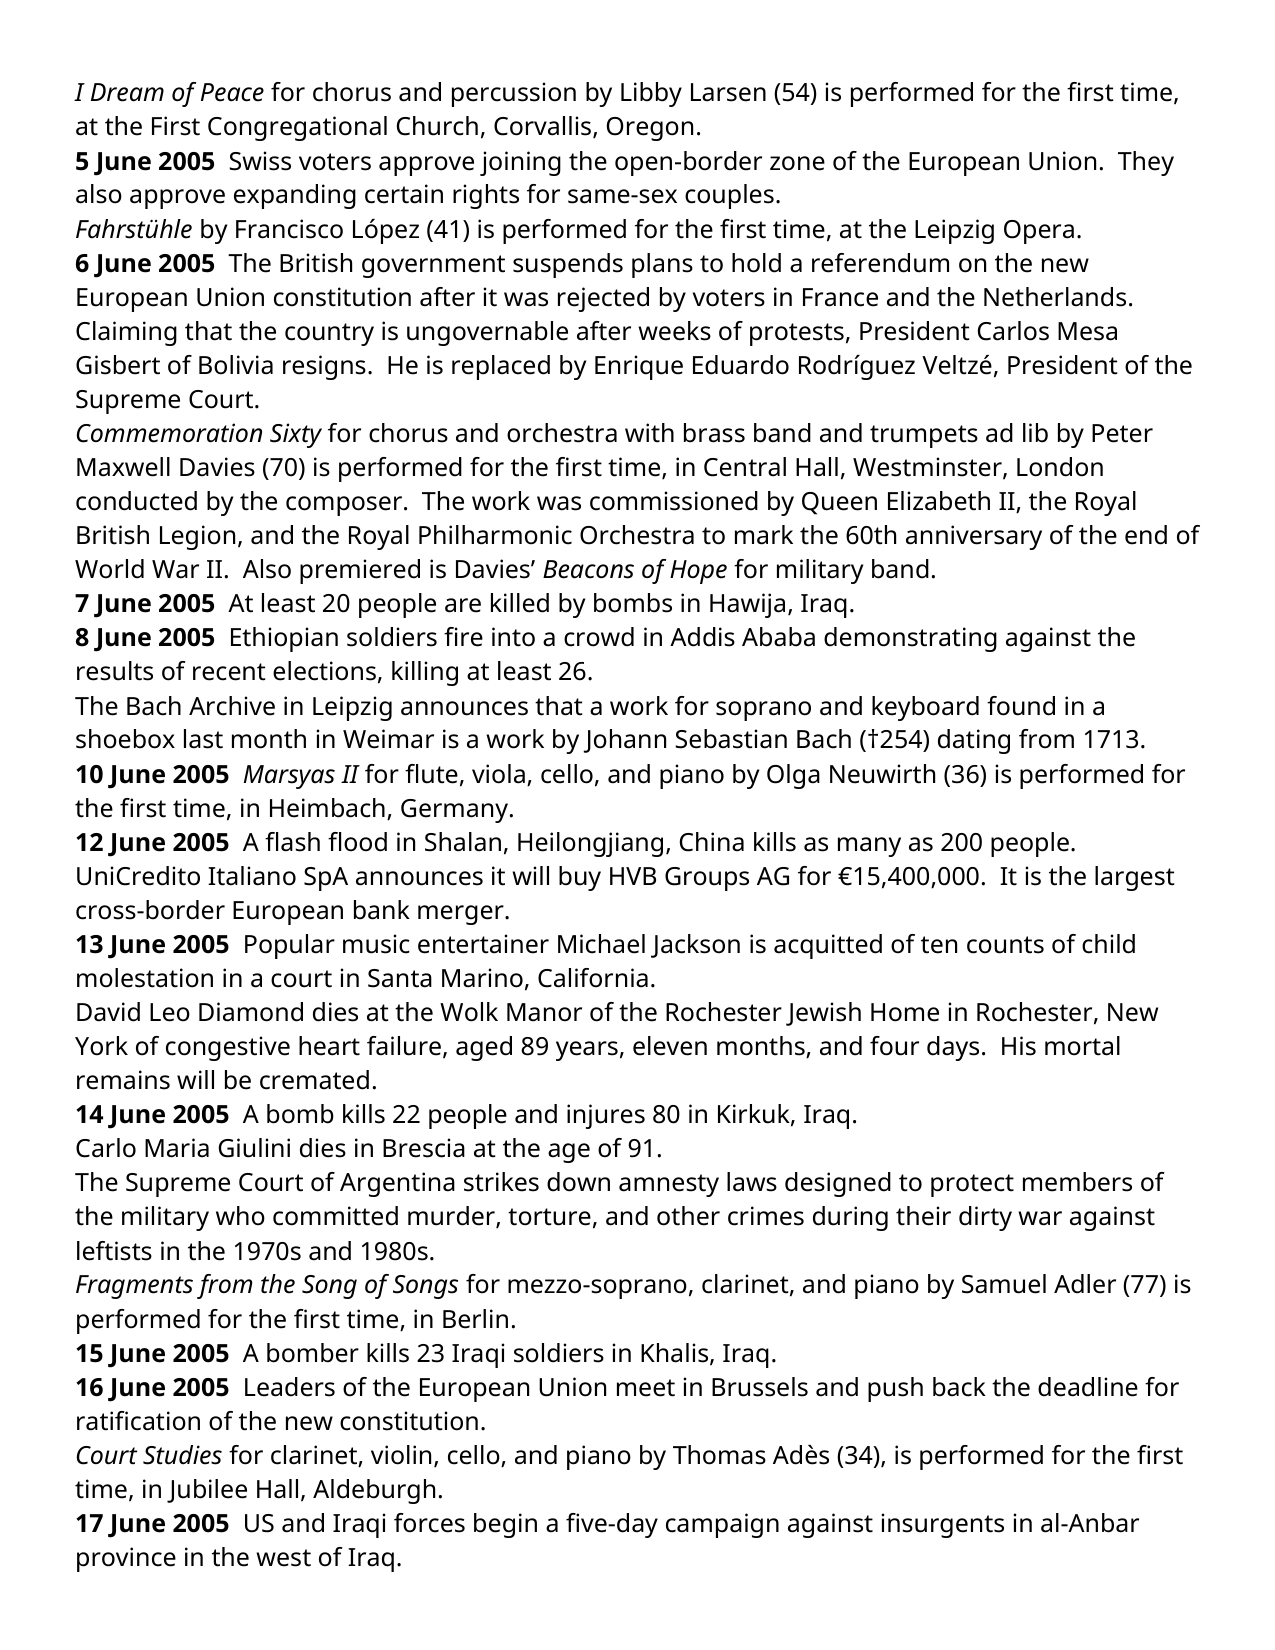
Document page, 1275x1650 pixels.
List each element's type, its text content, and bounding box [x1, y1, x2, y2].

text 7 June 2005 At least 20 people are killed by bombs in Hawija, Iraq. [75, 586, 1200, 620]
text Fahrstühle by Francisco López (41) is performed for the first time, at the Leipzig Opera. [75, 211, 1200, 245]
text 6 June 2005 The British government suspends plans to hold a referendum on the new European Union constitution after it was rejected by voters in France and the Netherlands. [75, 245, 1200, 313]
text The Bach Archive in Leipzig announces that a work for soprano and keyboard found in a shoebox last month in Weimar is a work by Johann Sebastian Bach (†254) dating from 1713. [75, 688, 1200, 756]
text 17 June 2005 US and Iraqi forces begin a five-day campaign against insurgents in al-Anbar province in the west of Iraq. [75, 1506, 1200, 1574]
text The Supreme Court of Argentina strikes down amnesty laws designed to protect members of the military who committed murder, torture, and other crimes during their dirty war against leftists in the 1970s and 1980s. [75, 1165, 1200, 1267]
text Court Studies for clarinet, violin, cello, and piano by Thomas Adès (34), is performed for the first time, in Jubilee Hall, Aldeburgh. [75, 1437, 1200, 1506]
text 14 June 2005 A bomb kills 22 people and injures 80 in Kirkuk, Iraq. [75, 1097, 1200, 1131]
text David Leo Diamond dies at the Wolk Manor of the Rochester Jewish Home in Rochester, New York of congestive heart failure, aged 89 years, eleven months, and four days. His mortal remains will be cremated. [75, 995, 1200, 1097]
text 16 June 2005 Leaders of the European Union meet in Brussels and push back the deadline for ratification of the new constitution. [75, 1369, 1200, 1437]
text 8 June 2005 Ethiopian soldiers fire into a crowd in Addis Ababa demonstrating against the results of recent elections, killing at least 26. [75, 620, 1200, 688]
text 13 June 2005 Popular music entertainer Michael Jackson is acquitted of ten counts of child molestation in a court in Santa Marino, California. [75, 927, 1200, 995]
text Fragments from the Song of Songs for mezzo-soprano, clarinet, and piano by Samuel Adler (77) is performed for the first time, in Berlin. [75, 1267, 1200, 1335]
text 10 June 2005 Marsyas II for flute, viola, cello, and piano by Olga Neuwirth (36) is performed for the first time, in Heimbach, Germany. [75, 756, 1200, 824]
text 12 June 2005 A flash flood in Shalan, Heilongjiang, China kills as many as 200 people. [75, 824, 1200, 858]
text UniCredito Italiano SpA announces it will buy HVB Groups AG for €15,400,000. It is the largest cross-border European bank merger. [75, 858, 1200, 927]
text Claiming that the country is ungovernable after weeks of protests, President Carlos Mesa Gisbert of Bolivia resigns. He is replaced by Enrique Eduardo Rodríguez Veltzé, President of the Supreme Court. [75, 313, 1200, 416]
text 5 June 2005 Swiss voters approve joining the open-border zone of the European Union. They also approve expanding certain rights for same-sex couples. [75, 143, 1200, 211]
text Commemoration Sixty for chorus and orchestra with brass band and trumpets ad lib by Peter Maxwell Davies (70) is performed for the first time, in Central Hall, Westminster, London conducted by the composer. The work was commissioned by Queen Elizabeth II, the Royal British Legion, and the Royal Philharmonic Orchestra to mark the 60th anniversary of the end of World War II. Also premiered is Davies’ Beacons of Hope for military band. [75, 416, 1200, 586]
text 15 June 2005 A bomber kills 23 Iraqi soldiers in Khalis, Iraq. [75, 1335, 1200, 1369]
text Carlo Maria Giulini dies in Brescia at the age of 91. [75, 1131, 1200, 1165]
